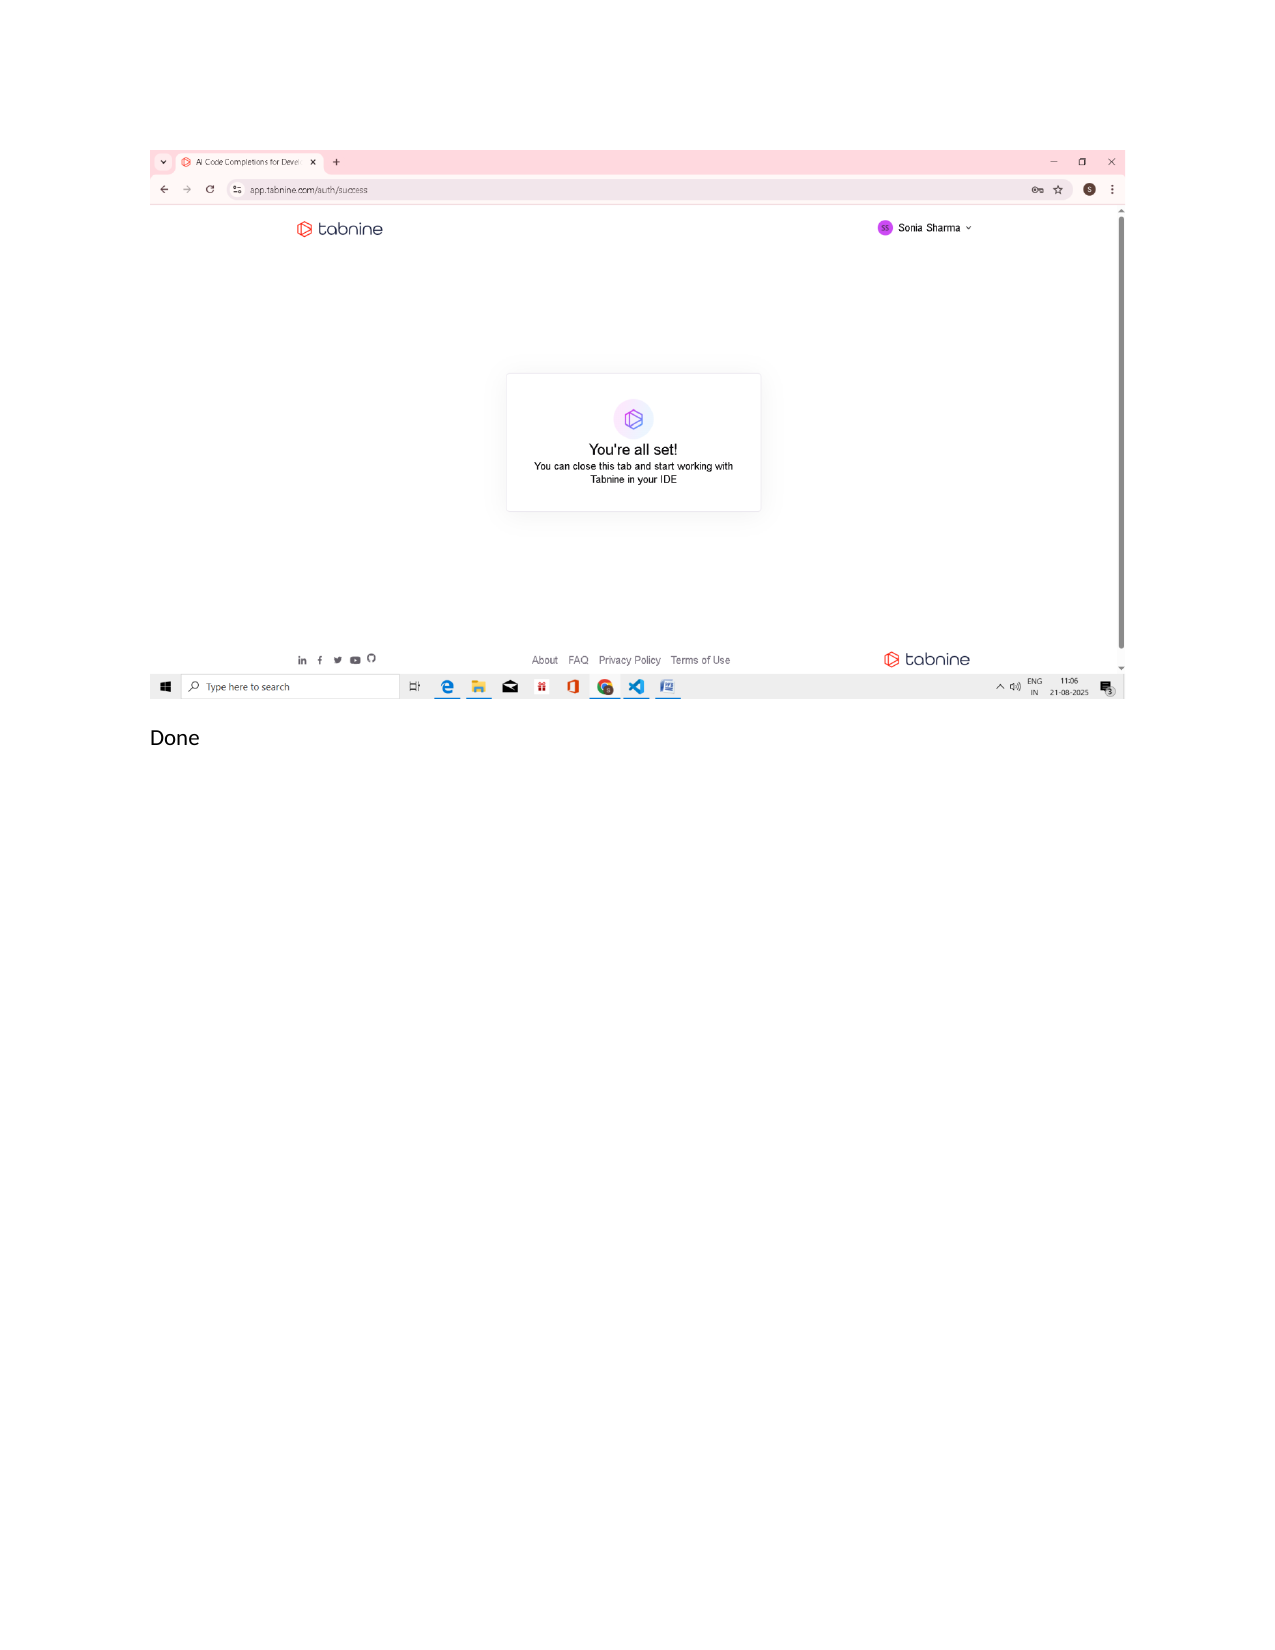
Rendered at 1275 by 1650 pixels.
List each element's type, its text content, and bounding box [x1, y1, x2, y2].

picture [150, 150, 1125, 699]
text Done [150, 723, 1125, 751]
